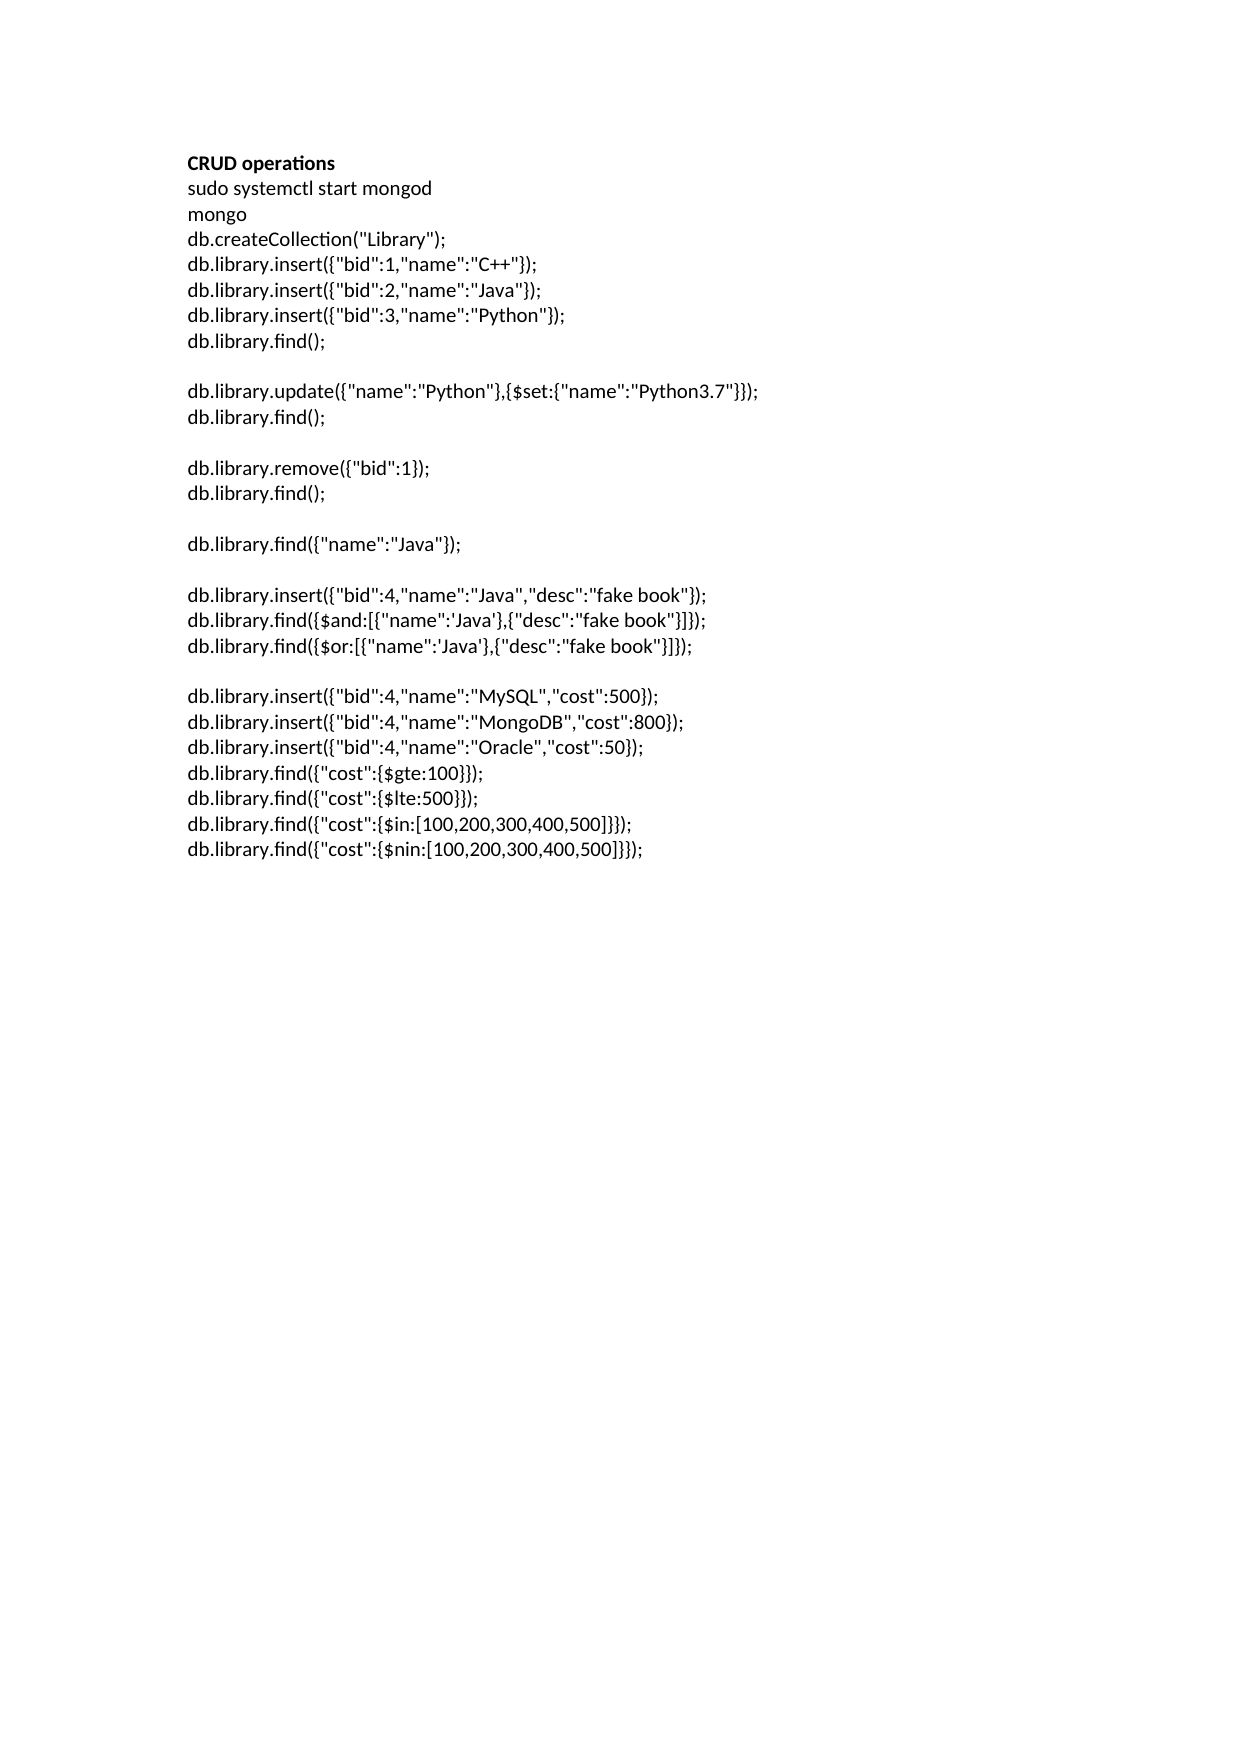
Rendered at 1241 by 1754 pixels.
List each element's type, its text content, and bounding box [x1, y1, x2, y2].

text db.library.find({"name":"Java"}); [187, 531, 1053, 557]
text db.library.find({"cost":{$nin:[100,200,300,400,500]}}); [187, 836, 1053, 862]
text db.library.find(); [187, 480, 1053, 506]
text db.library.find(); [187, 328, 1053, 353]
text db.library.insert({"bid":4,"name":"Oracle","cost":50}); [187, 734, 1053, 760]
text db.library.insert({"bid":2,"name":"Java"}); [187, 277, 1053, 302]
text db.library.find({$and:[{"name":'Java'},{"desc":"fake book"}]}); [187, 607, 1053, 633]
text db.library.insert({"bid":3,"name":"Python"}); [187, 302, 1053, 328]
text db.library.insert({"bid":4,"name":"MySQL","cost":500}); [187, 684, 1053, 709]
text db.library.find({"cost":{$gte:100}}); [187, 760, 1053, 785]
text db.library.find({"cost":{$lte:500}}); [187, 785, 1053, 811]
text db.library.find({$or:[{"name":'Java'},{"desc":"fake book"}]}); [187, 633, 1053, 658]
text db.library.insert({"bid":4,"name":"MongoDB","cost":800}); [187, 709, 1053, 734]
text db.library.insert({"bid":4,"name":"Java","desc":"fake book"}); [187, 582, 1053, 607]
text db.createCollection("Library"); [187, 226, 1053, 252]
text db.library.find(); [187, 404, 1053, 429]
text db.library.find({"cost":{$in:[100,200,300,400,500]}}); [187, 811, 1053, 836]
text sudo systemctl start mongod [187, 175, 1053, 201]
text db.library.update({"name":"Python"},{$set:{"name":"Python3.7"}}); [187, 379, 1053, 404]
text db.library.insert({"bid":1,"name":"C++"}); [187, 252, 1053, 277]
text mongo [187, 201, 1053, 226]
text db.library.remove({"bid":1}); [187, 455, 1053, 480]
text CRUD operations [187, 150, 1053, 175]
